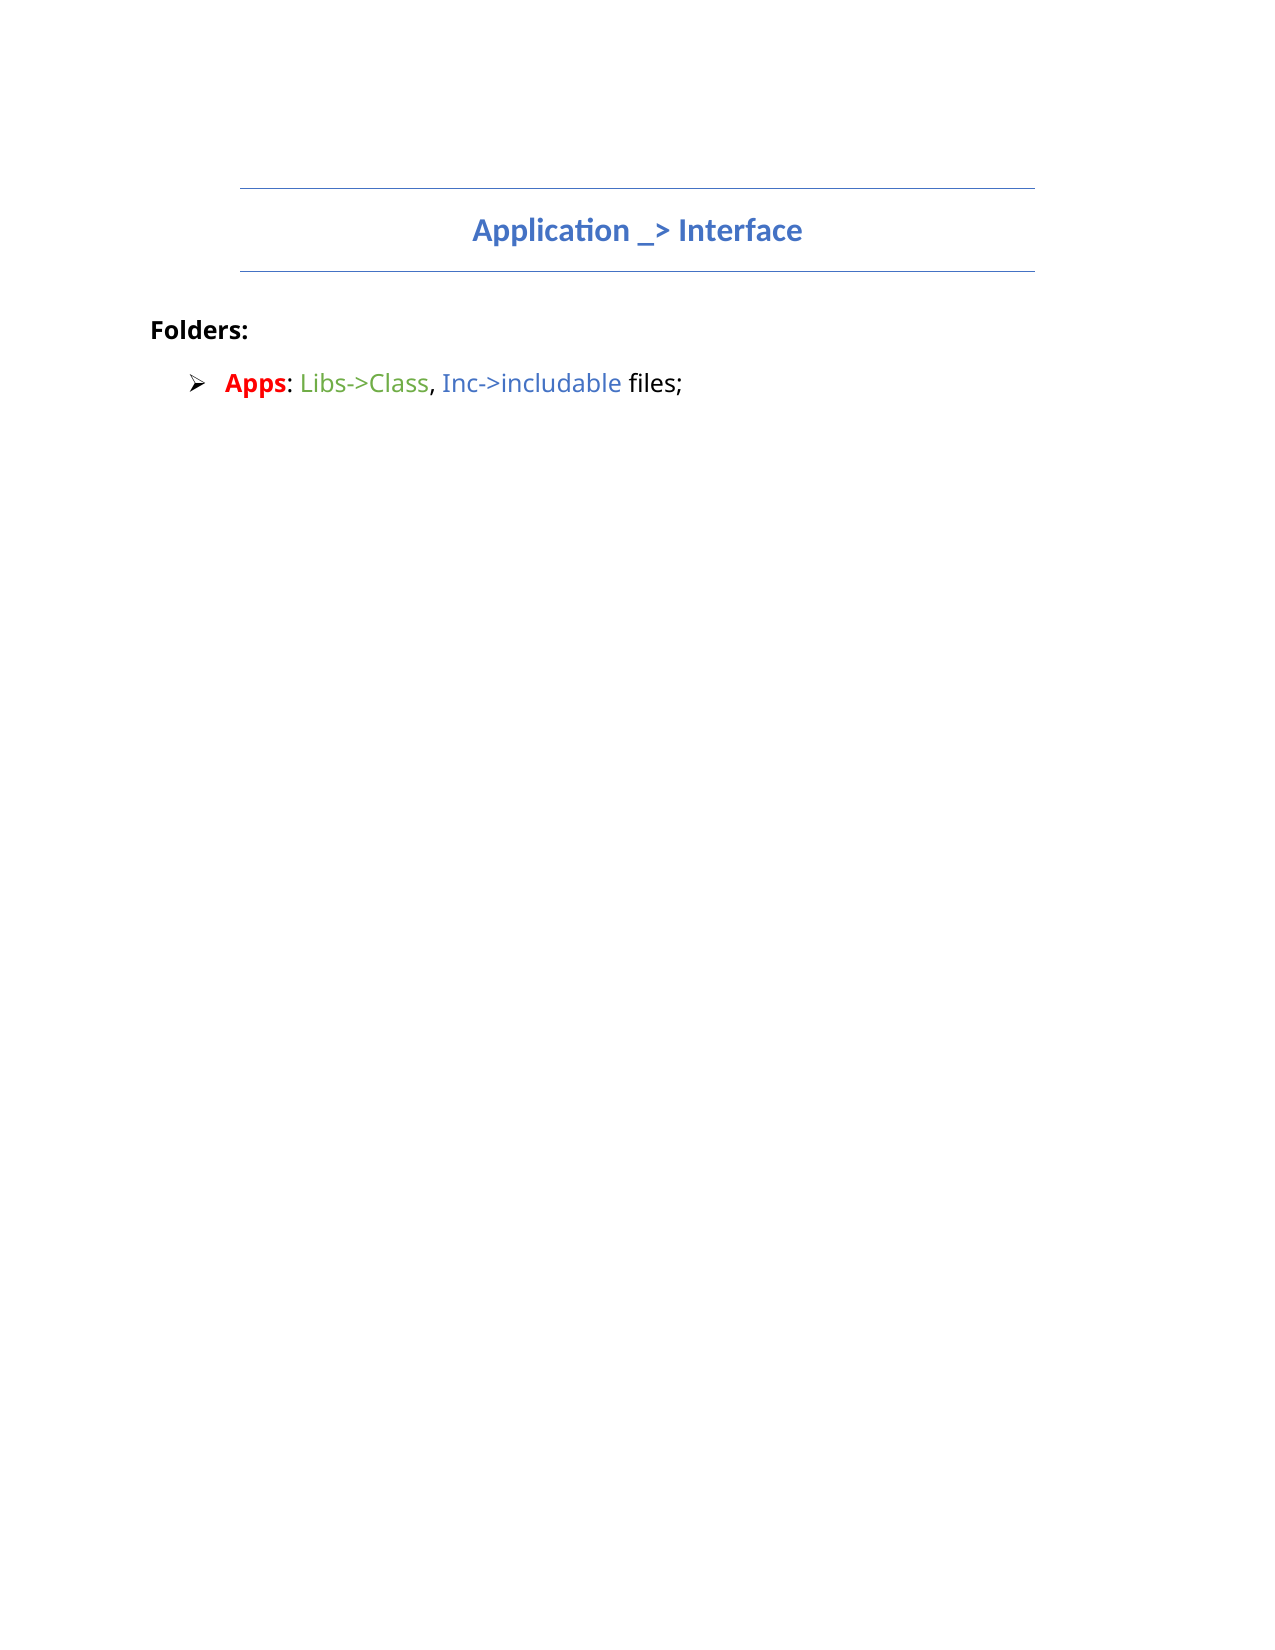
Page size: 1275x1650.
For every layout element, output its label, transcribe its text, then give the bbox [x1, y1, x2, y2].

list Apps: Libs->Class, Inc->includable files; [187, 366, 1125, 400]
text Application _> Interface [240, 189, 1035, 271]
text Folders: [150, 313, 1125, 347]
